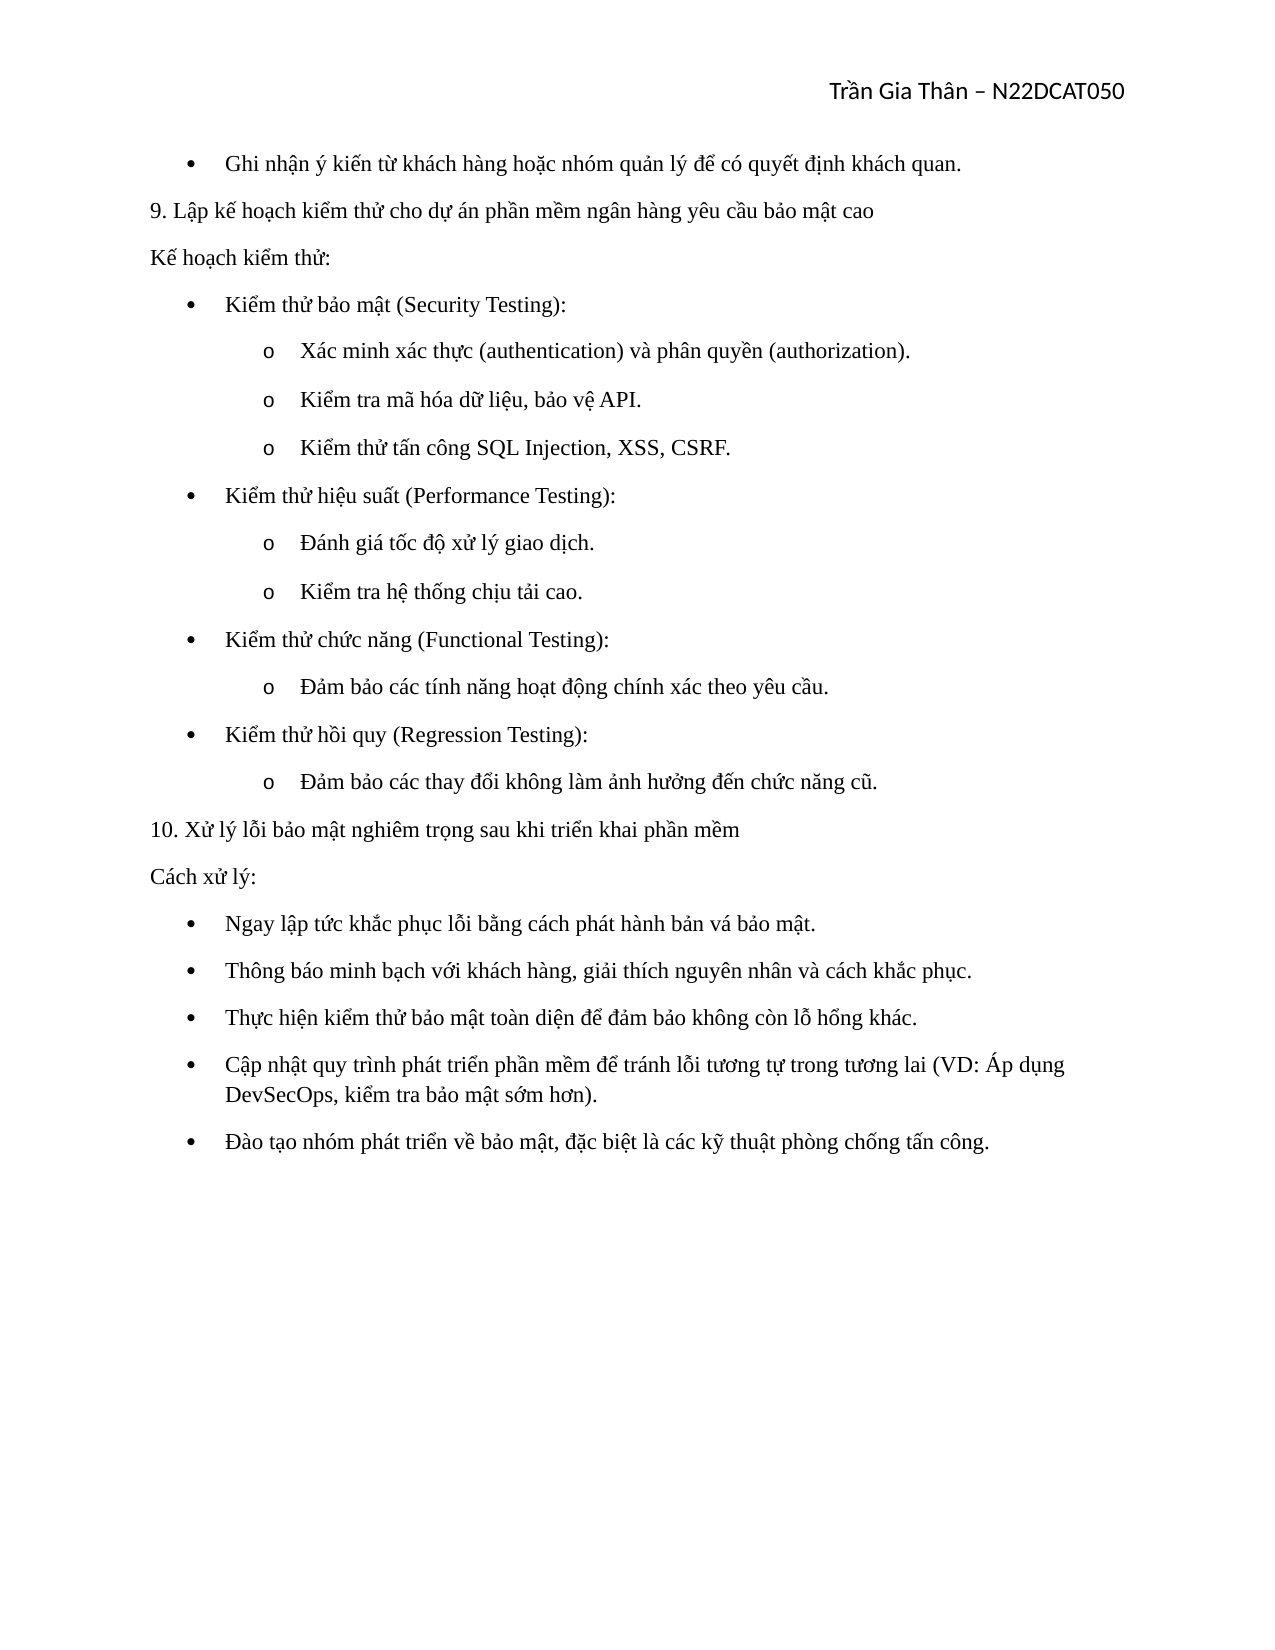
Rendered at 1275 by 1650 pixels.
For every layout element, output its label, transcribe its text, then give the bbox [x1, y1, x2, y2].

list Đánh giá tốc độ xử lý giao dịch. [262, 529, 1125, 557]
text 9. Lập kế hoạch kiểm thử cho dự án phần mềm ngân hàng yêu cầu bảo mật cao [150, 197, 1125, 223]
list Đảm bảo các tính năng hoạt động chính xác theo yêu cầu. [262, 673, 1125, 701]
list Kiểm thử chức năng (Functional Testing): [187, 626, 1125, 652]
text Kế hoạch kiểm thử: [150, 244, 1125, 270]
list Kiểm thử hiệu suất (Performance Testing): [187, 482, 1125, 509]
list Ghi nhận ý kiến từ khách hàng hoặc nhóm quản lý để có quyết định khách quan. [187, 150, 1125, 176]
list Kiểm thử hồi quy (Regression Testing): [187, 721, 1125, 748]
list Xác minh xác thực (authentication) và phân quyền (authorization). [262, 337, 1125, 365]
list Kiểm thử tấn công SQL Injection, XSS, CSRF. [262, 434, 1125, 462]
list Đảm bảo các thay đổi không làm ảnh hưởng đến chức năng cũ. [262, 768, 1125, 796]
list Đào tạo nhóm phát triển về bảo mật, đặc biệt là các kỹ thuật phòng chống tấn công. [187, 1128, 1125, 1154]
text 10. Xử lý lỗi bảo mật nghiêm trọng sau khi triển khai phần mềm [150, 816, 1125, 843]
list Thực hiện kiểm thử bảo mật toàn diện để đảm bảo không còn lỗ hổng khác. [187, 1004, 1125, 1030]
list Thông báo minh bạch với khách hàng, giải thích nguyên nhân và cách khắc phục. [187, 957, 1125, 983]
list Cập nhật quy trình phát triển phần mềm để tránh lỗi tương tự trong tương lai (VD: Áp dụng DevSecOps, kiểm tra bảo mật sớm hơn). [187, 1051, 1125, 1107]
list Kiểm tra mã hóa dữ liệu, bảo vệ API. [262, 386, 1125, 413]
text Cách xử lý: [150, 863, 1125, 890]
list Kiểm tra hệ thống chịu tải cao. [262, 578, 1125, 605]
list Kiểm thử bảo mật (Security Testing): [187, 291, 1125, 317]
list Ngay lập tức khắc phục lỗi bằng cách phát hành bản vá bảo mật. [187, 910, 1125, 937]
